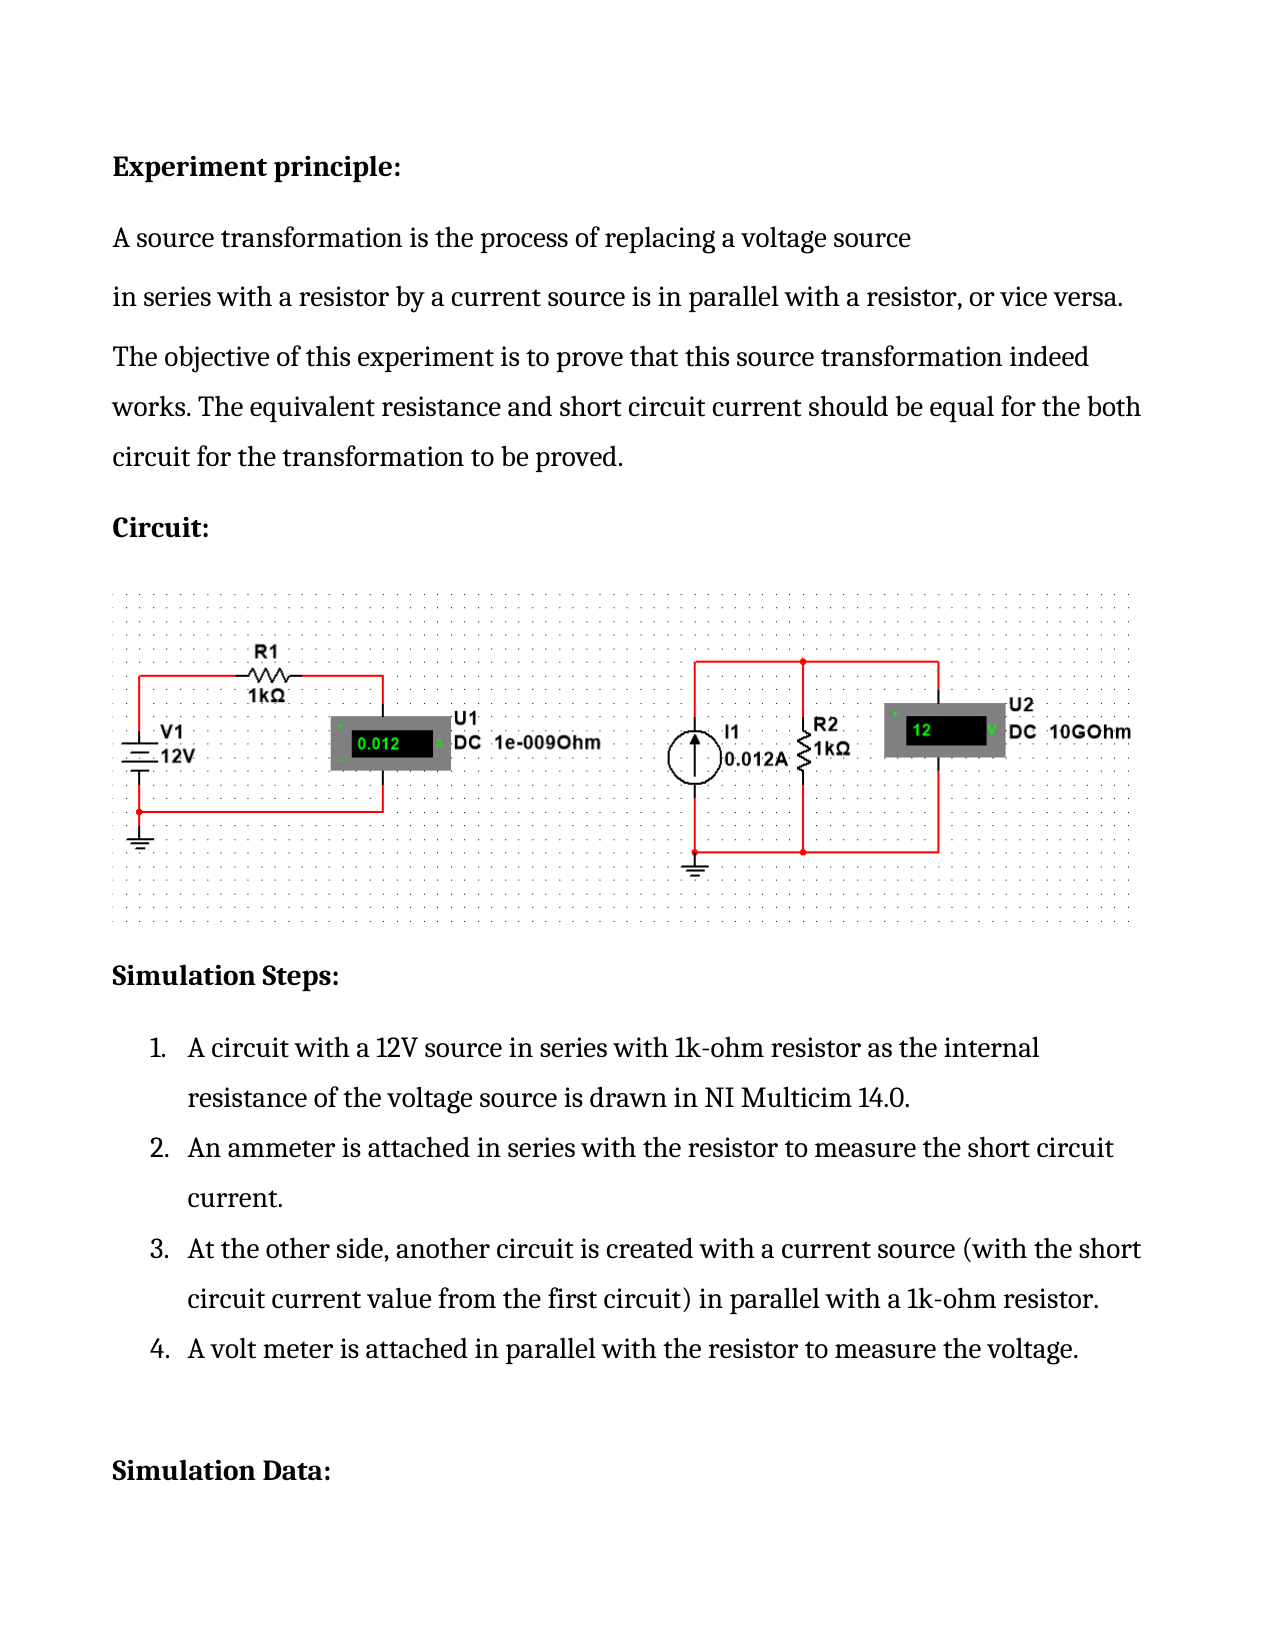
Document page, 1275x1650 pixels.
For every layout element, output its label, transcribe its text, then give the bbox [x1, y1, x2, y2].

text Simulation Steps: [112, 959, 1162, 993]
list An ammeter is attached in series with the resistor to measure the short circuit current. [150, 1131, 1162, 1215]
picture [112, 582, 1140, 925]
text The objective of this experiment is to prove that this source transformation indeed works. The equivalent resistance and short circuit current should be equal for the both circuit for the transformation to be proved. [112, 340, 1162, 474]
text A source transformation is the process of replacing a voltage source [112, 221, 1162, 255]
text Experiment principle: [112, 150, 1162, 183]
text Circuit: [112, 512, 1162, 545]
list A circuit with a 12V source in series with 1k-ohm resistor as the internal resistance of the voltage source is drawn in NI Multicim 14.0. [150, 1031, 1162, 1114]
list At the other side, another circuit is created with a current source (with the short circuit current value from the first circuit) in parallel with a 1k-ohm resistor. [150, 1232, 1162, 1316]
list A volt meter is attached in parallel with the resistor to measure the voltage. [150, 1333, 1162, 1366]
text in series with a resistor by a current source is in parallel with a resistor, or vice versa. [112, 281, 1162, 314]
text Simulation Data: [112, 1454, 1162, 1488]
